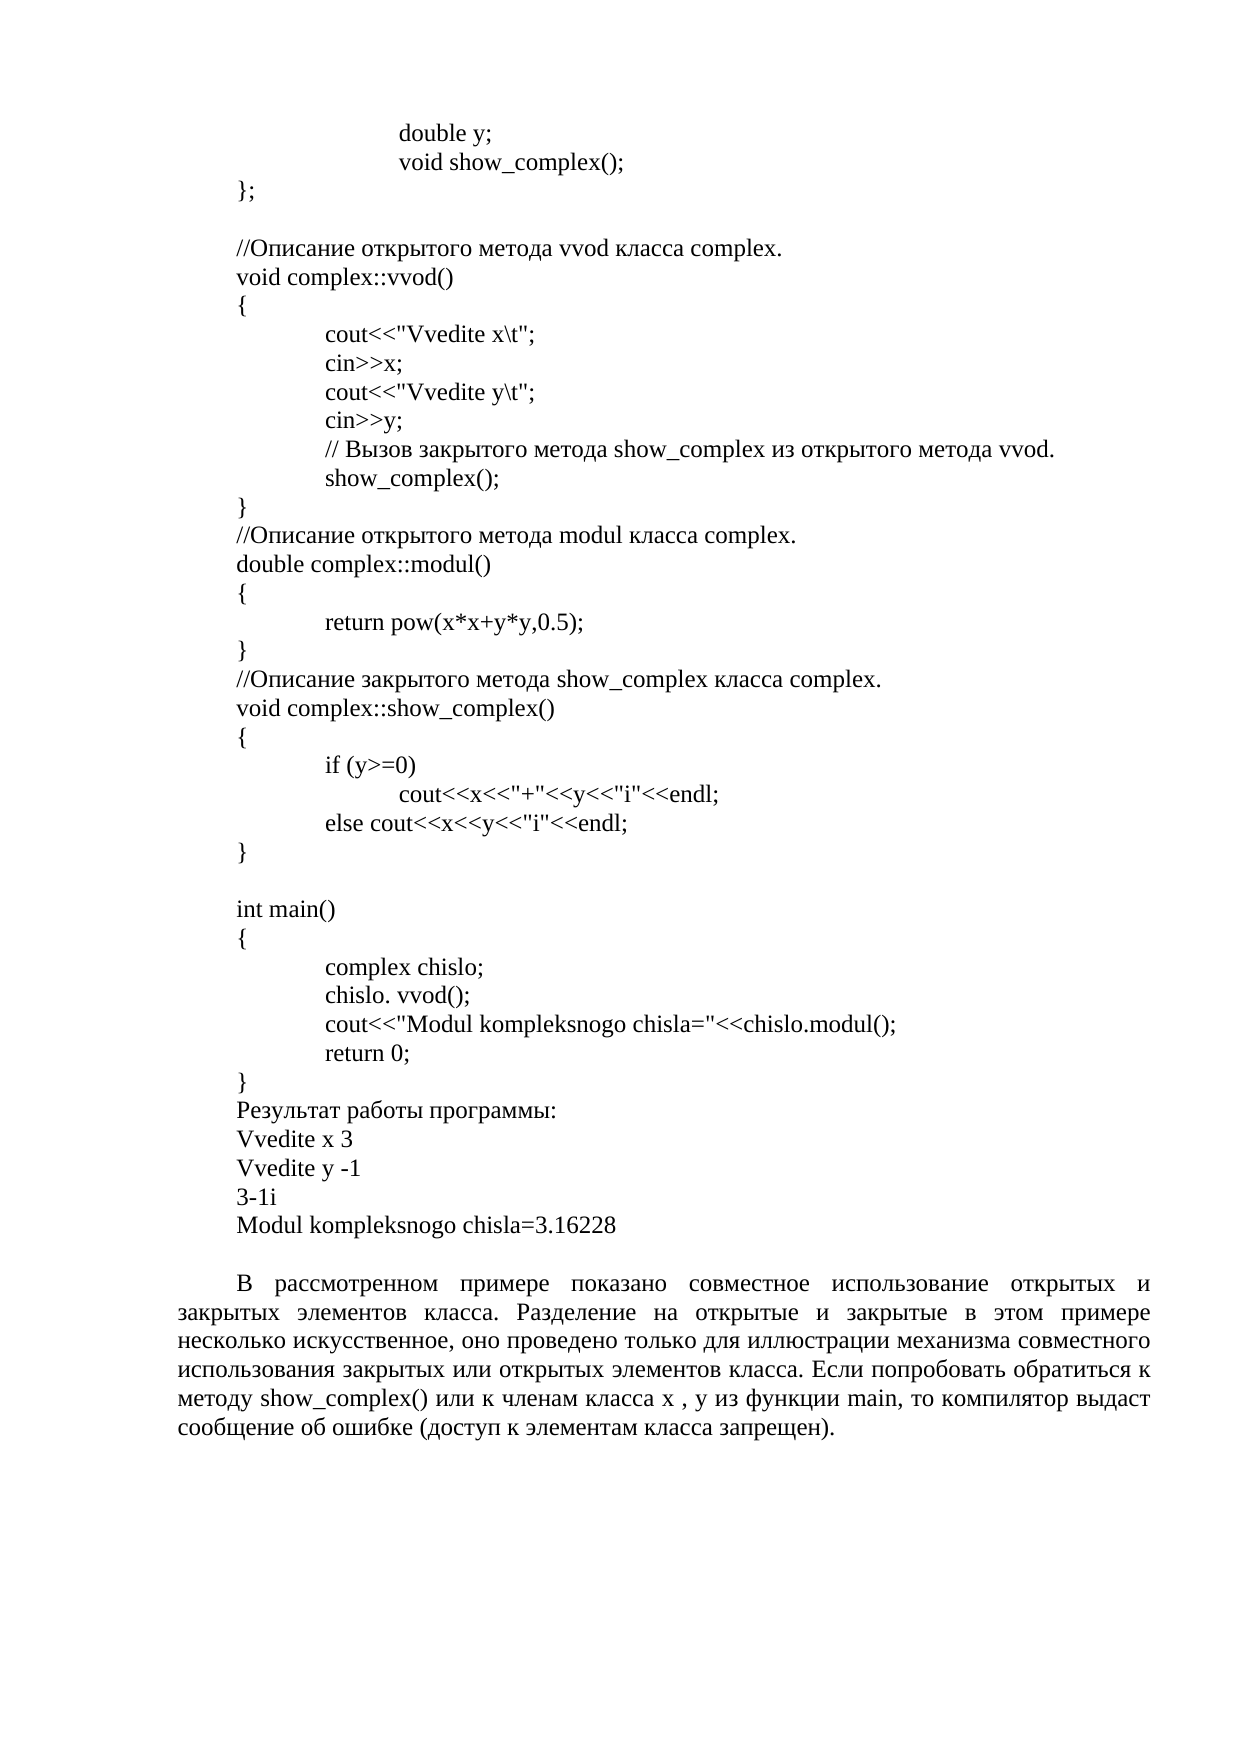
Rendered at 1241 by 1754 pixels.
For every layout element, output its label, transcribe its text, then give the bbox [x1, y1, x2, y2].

text Modul kompleksnogo chisla=3.16228 [177, 1211, 1152, 1239]
text } [177, 1067, 1152, 1096]
text Vvedite x 3 [177, 1124, 1152, 1153]
text show_complex(); [251, 463, 1152, 492]
text cout<<"Vvedite y\t"; [251, 377, 1152, 406]
text Vvedite y -1 [177, 1153, 1152, 1182]
text В рассмотренном примере показано совместное использование открытых и закрытых элементов класса. Разделение на открытые и закрытые в этом примере несколько искусственное, оно проведено только для иллюстрации механизма совместного использования закрытых или открытых элементов класса. Если попробовать обратиться к методу show_complex() или к членам класса x , y из функции main, то компилятор выдаст сообщение об ошибке (доступ к элементам класса запрещен). [177, 1268, 1152, 1441]
text { [177, 291, 1152, 319]
text else cout<<x<<y<<"i"<<endl; [251, 808, 1152, 837]
text return pow(x*x+y*y,0.5); [251, 607, 1152, 636]
text { [177, 722, 1152, 751]
text } [177, 492, 1152, 521]
text void complex::show_complex() [177, 693, 1152, 722]
text // Вызов закрытого метода show_complex из открытого метода vvod. [251, 434, 1152, 463]
text if (y>=0) [251, 751, 1152, 779]
text chislo. vvod(); [251, 981, 1152, 1009]
text //Описание закрытого метода show_complex класса complex. [177, 664, 1152, 693]
text complex chislo; [251, 952, 1152, 981]
text cin>>x; [251, 348, 1152, 377]
text cout<<x<<"+"<<y<<"i"<<endl; [325, 779, 1152, 808]
text Результат работы программы: [177, 1096, 1152, 1124]
text cout<<"Modul kompleksnogo chisla="<<chislo.modul(); [251, 1009, 1152, 1038]
text void complex::vvod() [177, 262, 1152, 291]
text cin>>y; [251, 406, 1152, 434]
text 3-1i [177, 1182, 1152, 1211]
text { [177, 923, 1152, 952]
text double y; [325, 118, 1152, 147]
text } [177, 636, 1152, 664]
text return 0; [251, 1038, 1152, 1067]
text }; [177, 176, 1152, 204]
text double complex::modul() [177, 549, 1152, 578]
text } [177, 837, 1152, 866]
text int main() [177, 894, 1152, 923]
text //Описание открытого метода modul класса complex. [177, 521, 1152, 549]
text void show_complex(); [325, 147, 1152, 176]
text //Описание открытого метода vvod класса complex. [177, 233, 1152, 262]
text cout<<"Vvedite x\t"; [251, 319, 1152, 348]
text { [177, 578, 1152, 607]
